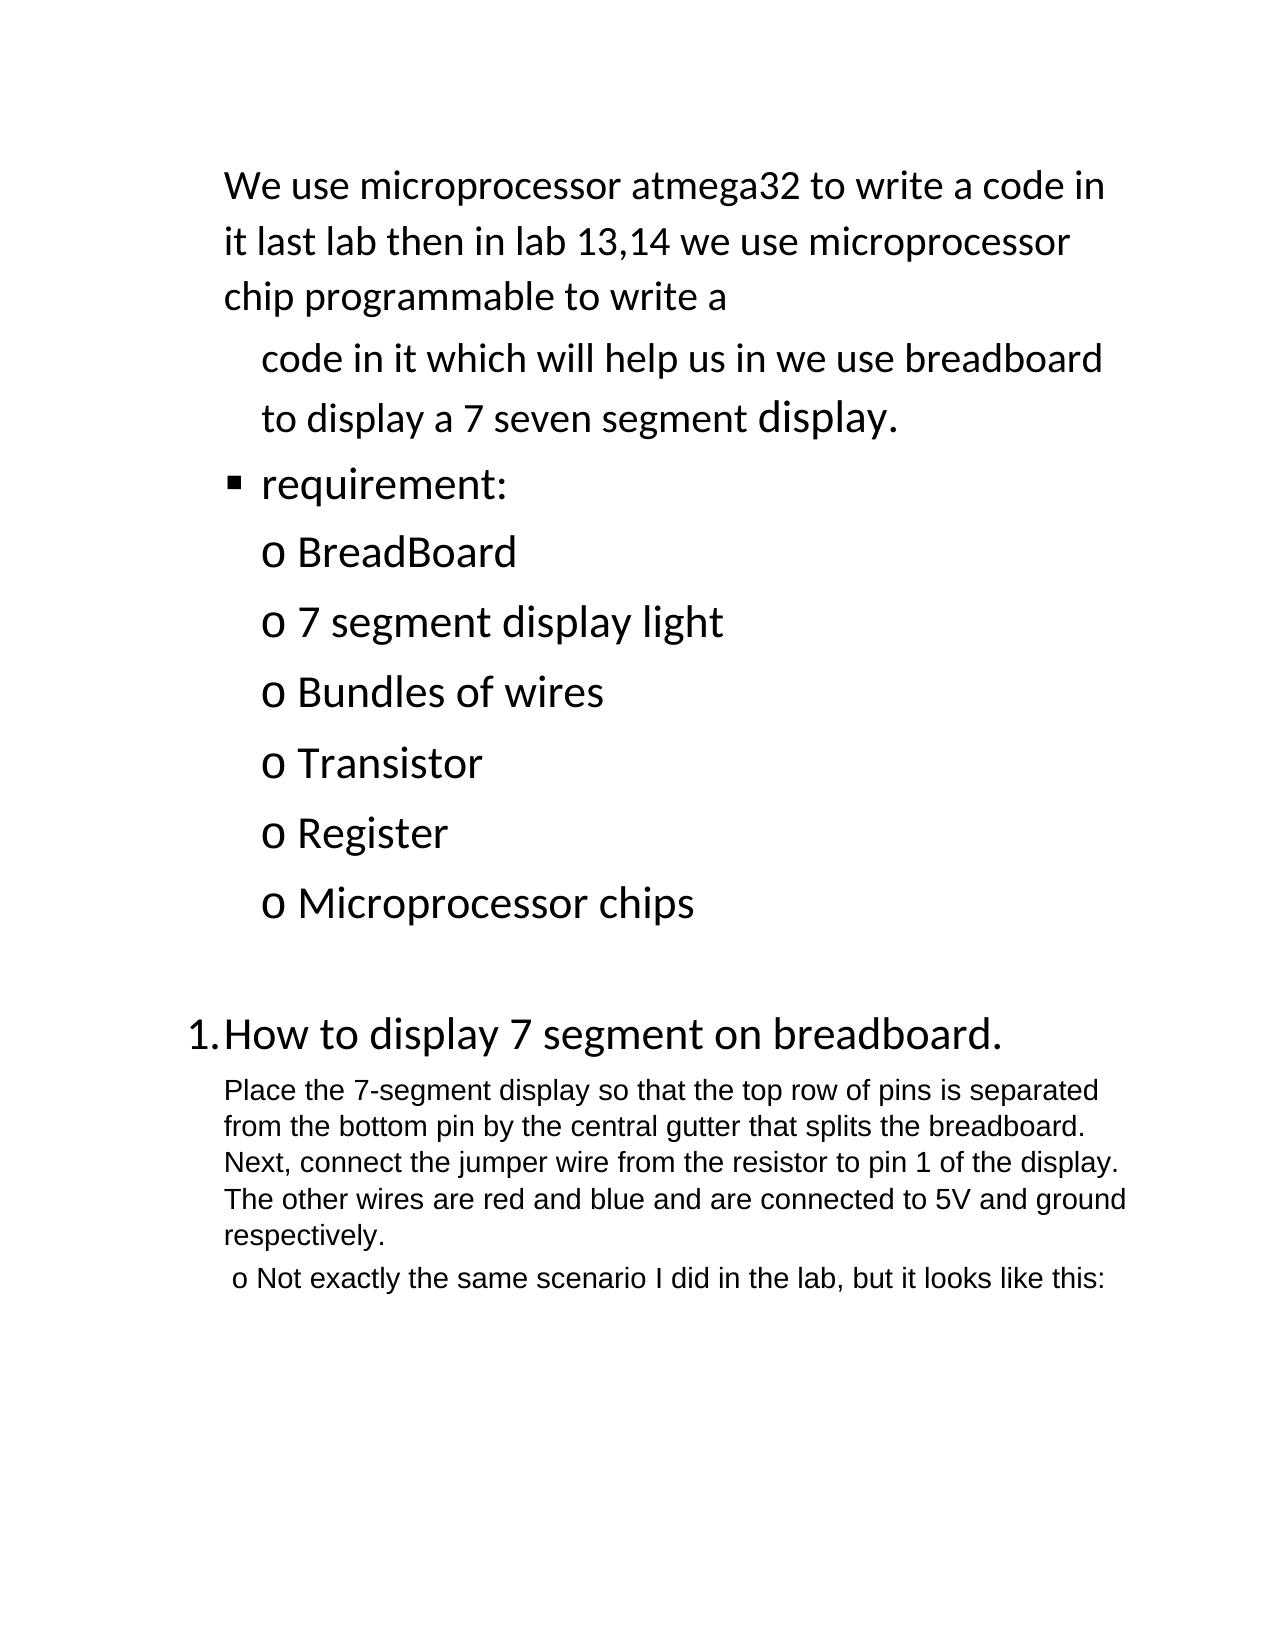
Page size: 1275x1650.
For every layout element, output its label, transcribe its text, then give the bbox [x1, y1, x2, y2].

text code in it which will help us in we use breadboard to display a 7 seven segment display. [261, 332, 1133, 444]
list How to display 7 segment on breadboard. [186, 1005, 1133, 1061]
list Microprocessor chips [259, 874, 1133, 932]
list BreadBoard [259, 523, 1133, 581]
text We use microprocessor atmega32 to write a code in it last lab then in lab 13,14 we use microprocessor chip programmable to write a [223, 159, 1133, 321]
list Bundles of wires [259, 663, 1133, 722]
list 7 segment display light [259, 593, 1133, 651]
list Transistor [259, 733, 1133, 792]
list Register [259, 804, 1133, 862]
list requirement: [223, 455, 1133, 511]
text Place the 7-segment display so that the top row of pins is separated from the bottom pin by the central gutter that splits the breadboard. Next, connect the jumper wire from the resistor to pin 1 of the display. The other wires are red and blue and are connected to 5V and ground respectively. [223, 1073, 1133, 1252]
